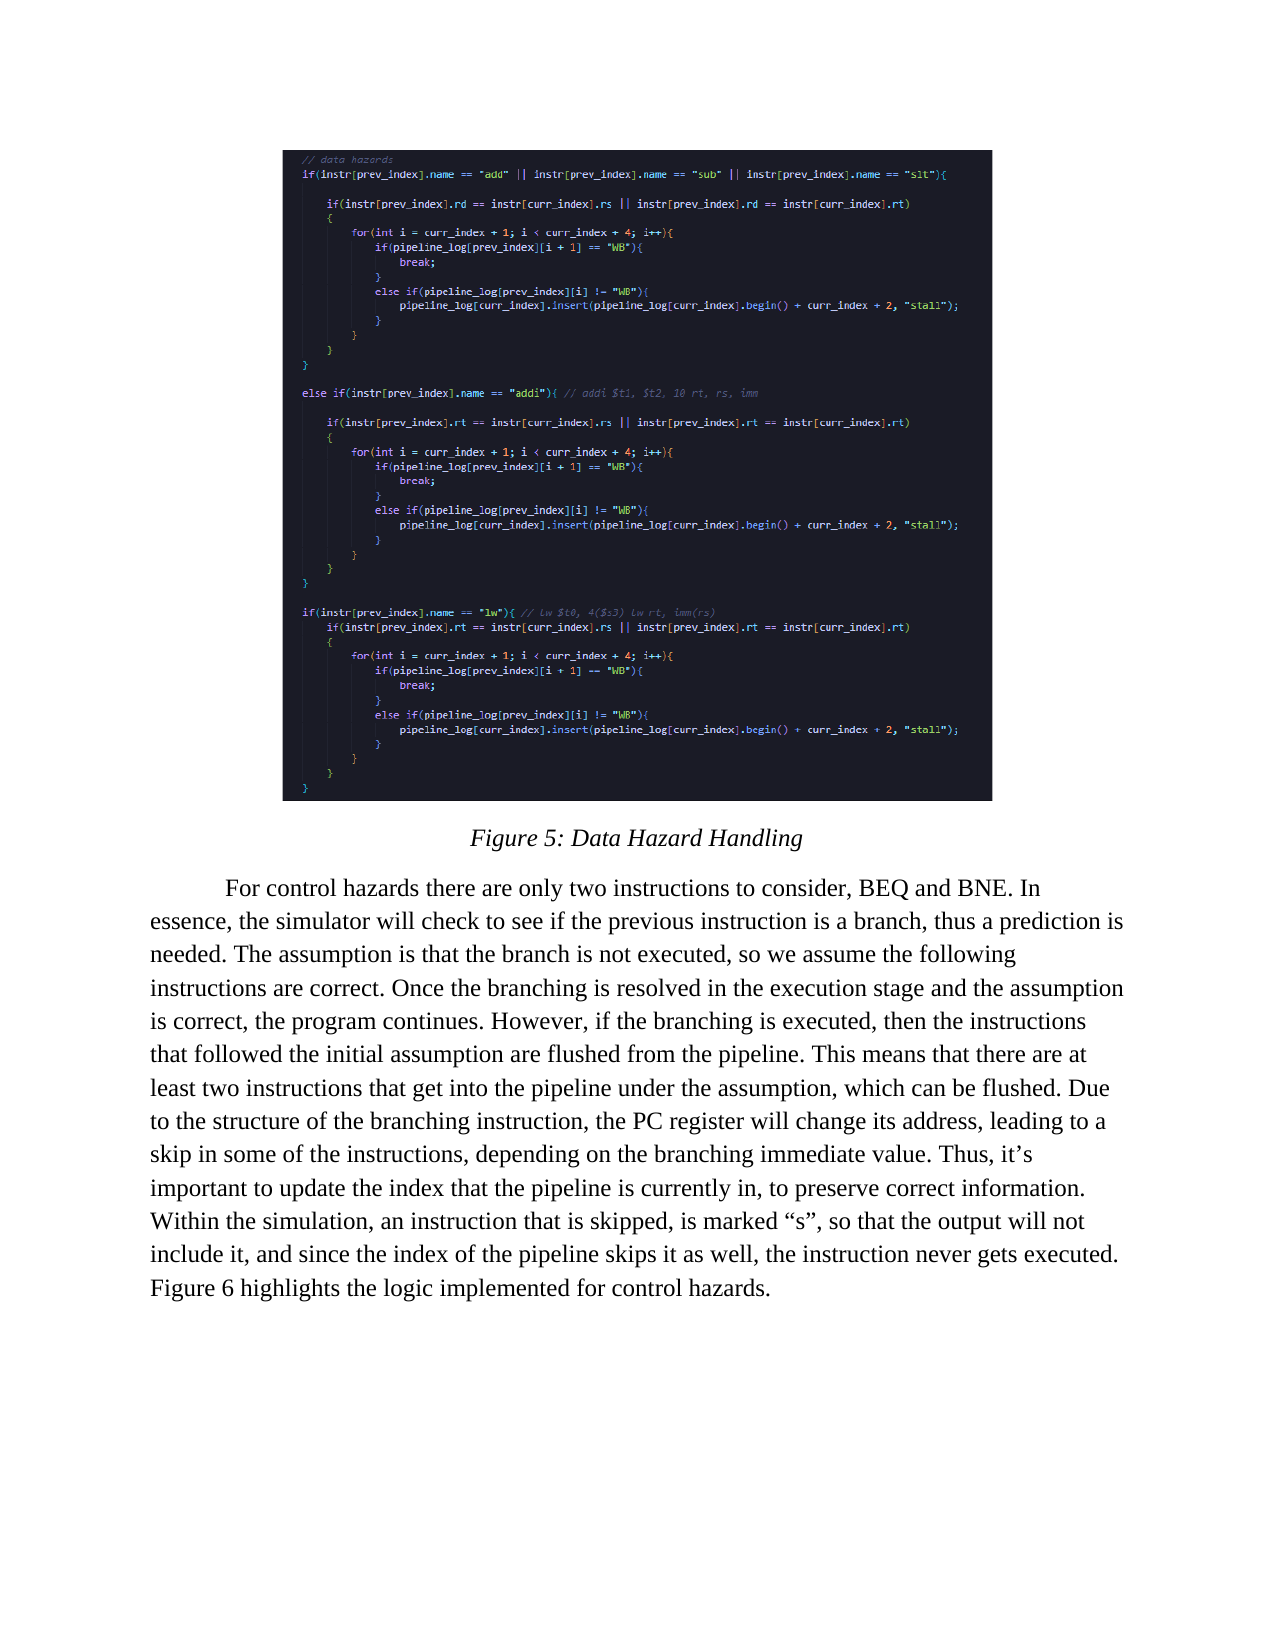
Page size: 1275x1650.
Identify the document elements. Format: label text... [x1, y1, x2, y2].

text Figure 5: Data Hazard Handling [150, 823, 1125, 851]
picture [282, 150, 993, 801]
text For control hazards there are only two instructions to consider, BEQ and BNE. In essence, the simulator will check to see if the previous instruction is a branch, thus a prediction is needed. The assumption is that the branch is not executed, so we assume the following instructions are correct. Once the branching is resolved in the execution stage and the assumption is correct, the program continues. However, if the branching is executed, then the instructions that followed the initial assumption are flushed from the pipeline. This means that there are at least two instructions that get into the pipeline under the assumption, which can be flushed. Due to the structure of the branching instruction, the PC register will change its address, leading to a skip in some of the instructions, depending on the branching immediate value. Thus, it’s important to update the index that the pipeline is currently in, to preserve correct information. Within the simulation, an instruction that is skipped, is marked “s”, so that the output will not include it, and since the index of the pipeline skips it as well, the instruction never gets executed. Figure 6 highlights the logic implemented for control hazards. [150, 873, 1125, 1301]
